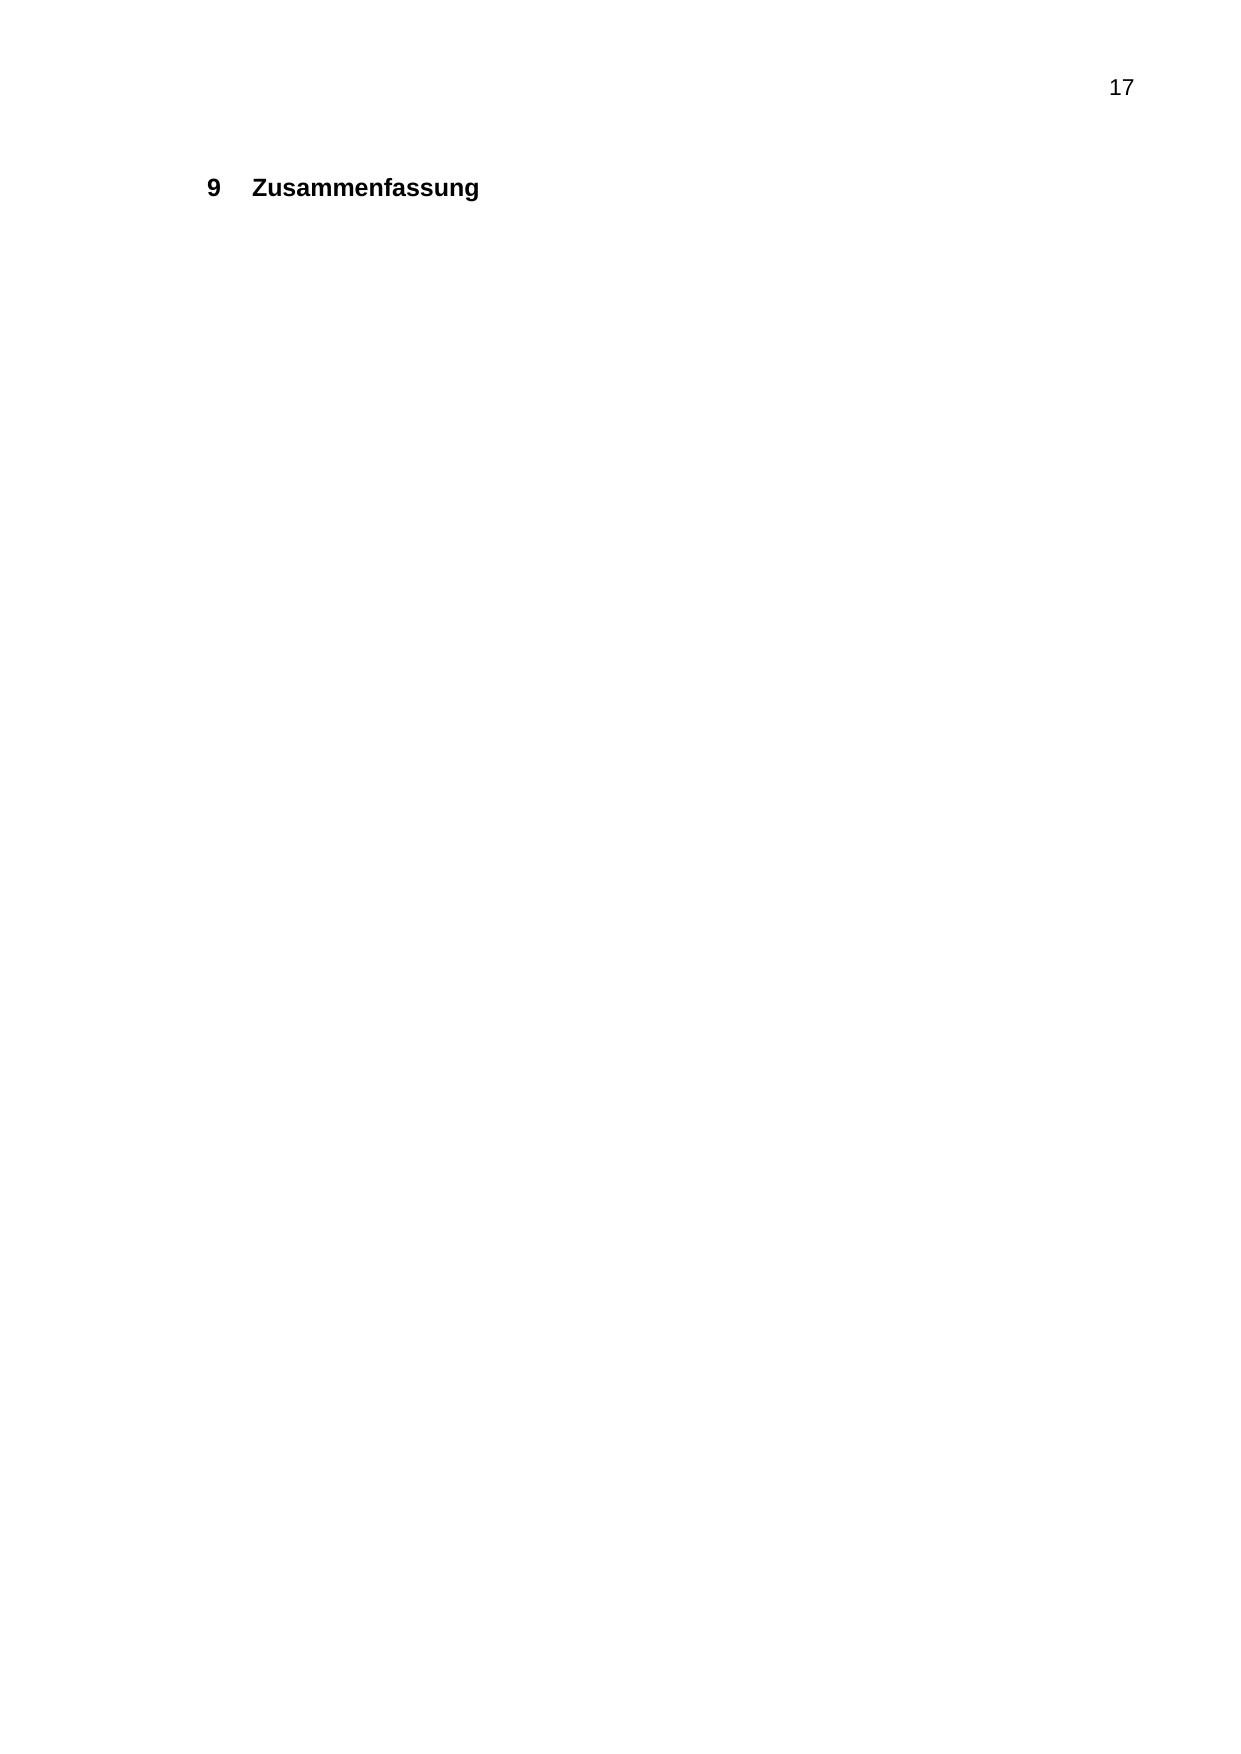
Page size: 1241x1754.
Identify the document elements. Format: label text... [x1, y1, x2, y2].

text Zusammenfassung [207, 173, 1152, 201]
